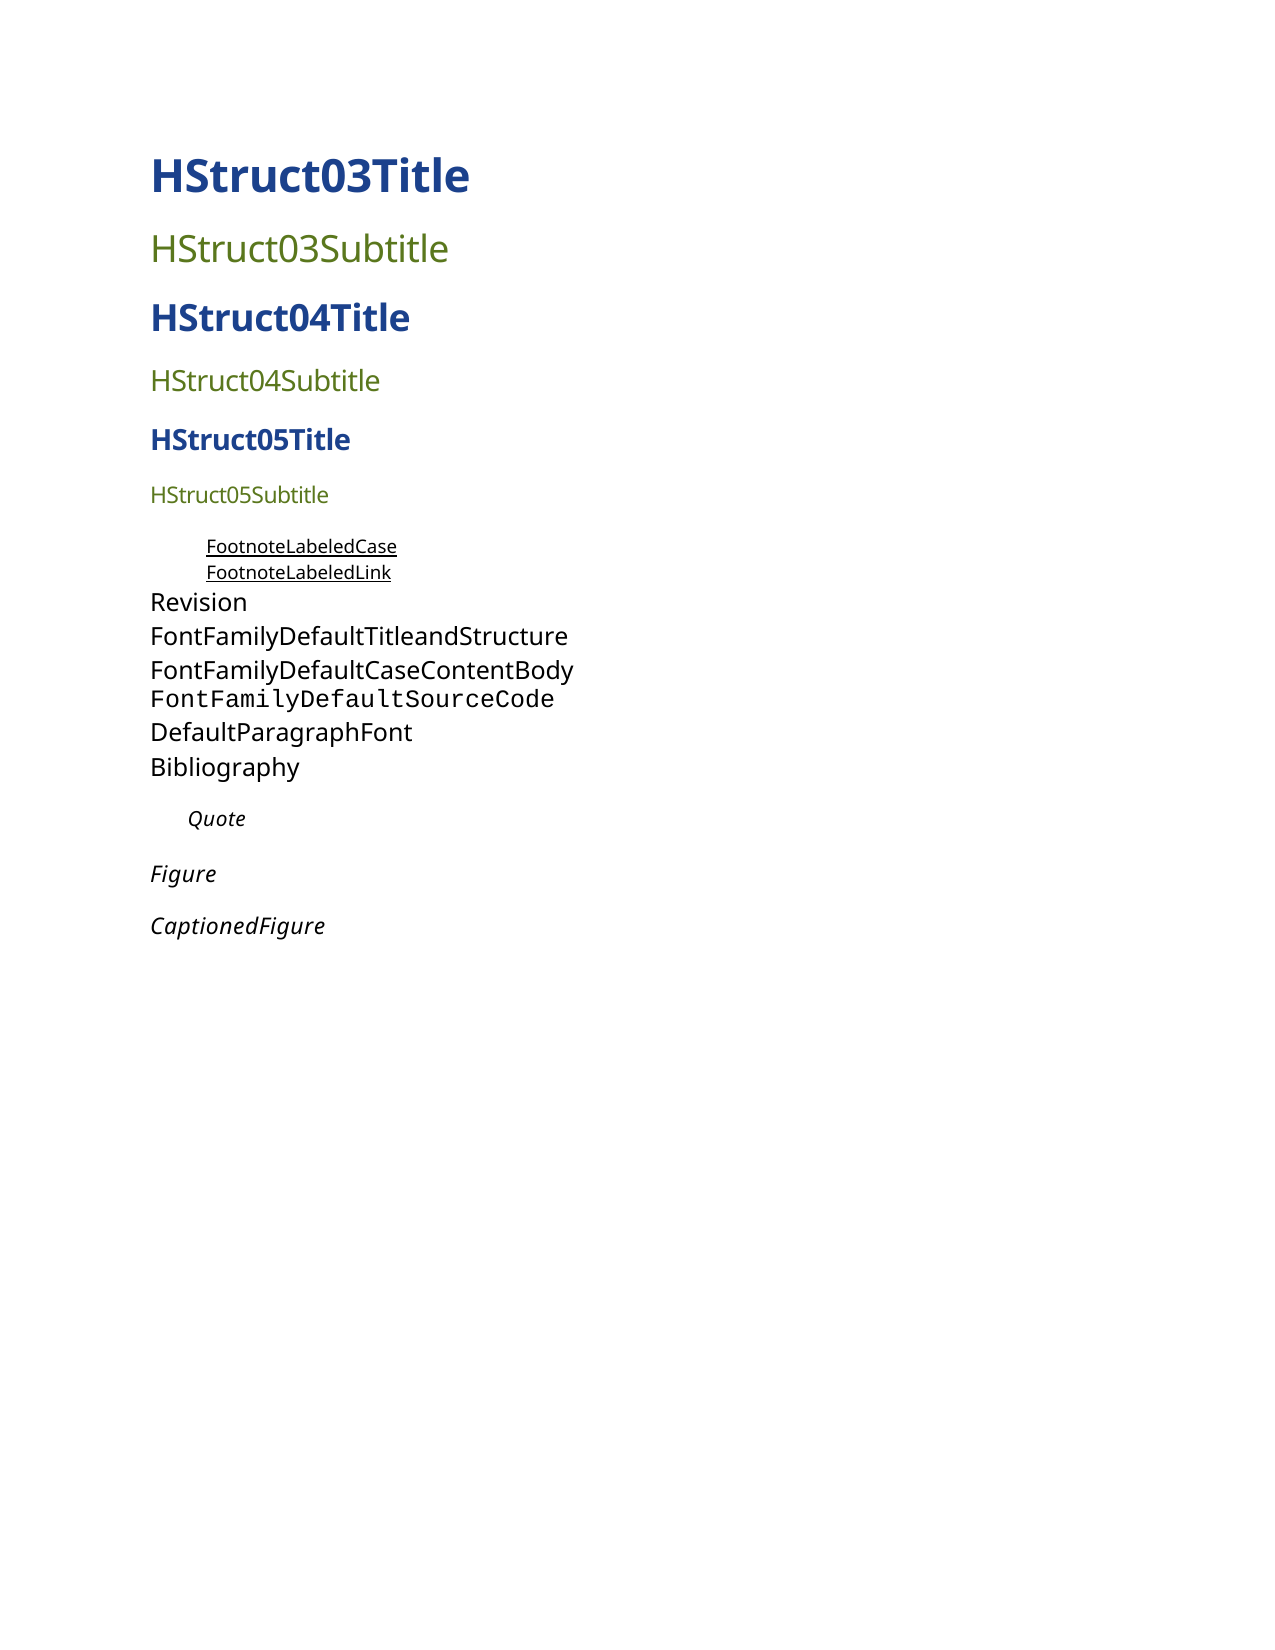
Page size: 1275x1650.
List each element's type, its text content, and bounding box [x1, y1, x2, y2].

text Bibliography [150, 749, 1125, 783]
text FontFamilyDefaultSourceCode [150, 687, 1125, 715]
subtitle HStruct05Subtitle [150, 482, 1125, 508]
title FontFamilyDefaultTitleandStructure [150, 619, 1125, 653]
text FootnoteLabeledLink [206, 559, 1125, 584]
subtitle HStruct03Subtitle [150, 228, 1125, 271]
text CaptionedFigure [150, 910, 1125, 941]
title HStruct05Title [150, 423, 1125, 457]
title HStruct03Title [150, 150, 1125, 203]
text FootnoteLabeledCase [206, 533, 1125, 559]
title HStruct04Title [150, 296, 1125, 340]
text Figure [150, 857, 1125, 889]
subtitle HStruct04Subtitle [150, 365, 1125, 398]
text FontFamilyDefaultCaseContentBody [150, 653, 1125, 687]
text Quote [187, 804, 1125, 832]
